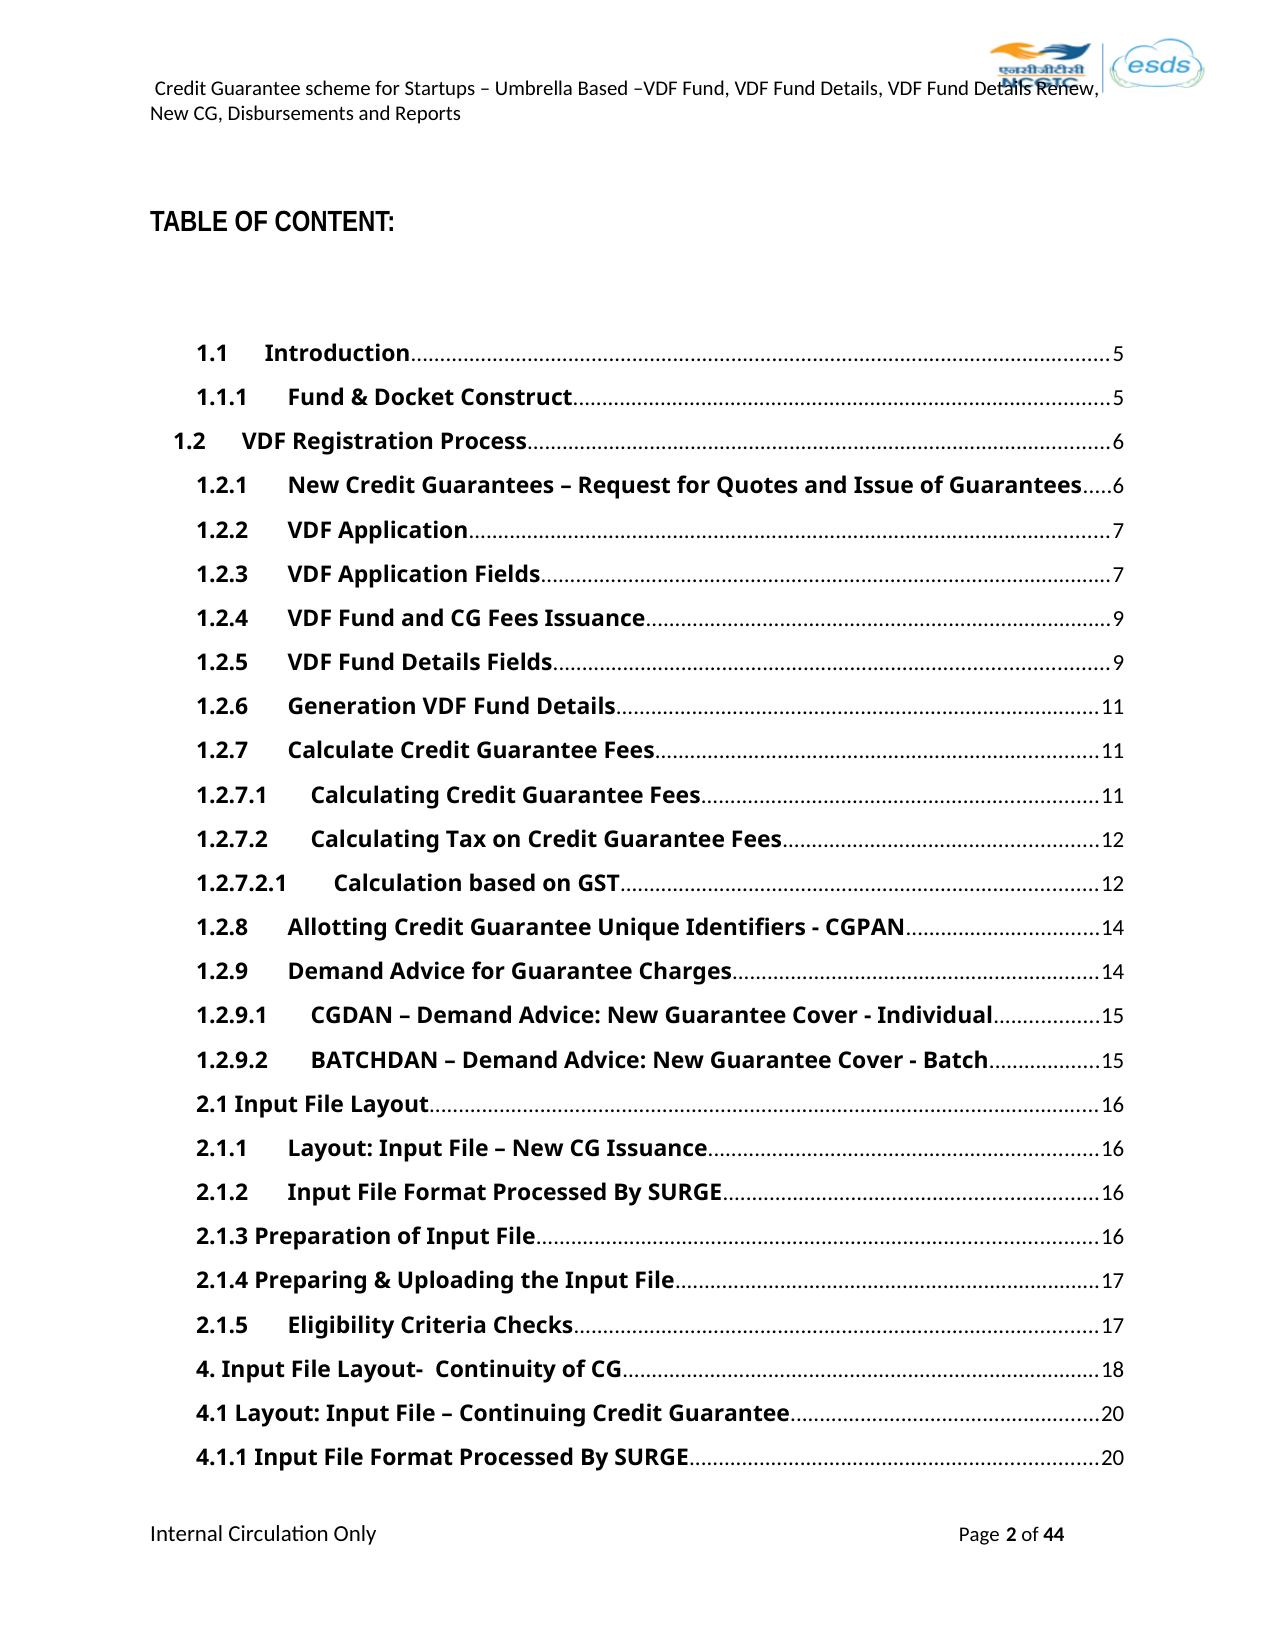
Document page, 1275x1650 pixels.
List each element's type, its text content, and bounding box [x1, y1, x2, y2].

text Table of Content: [150, 204, 1125, 237]
picture [983, 29, 1213, 103]
